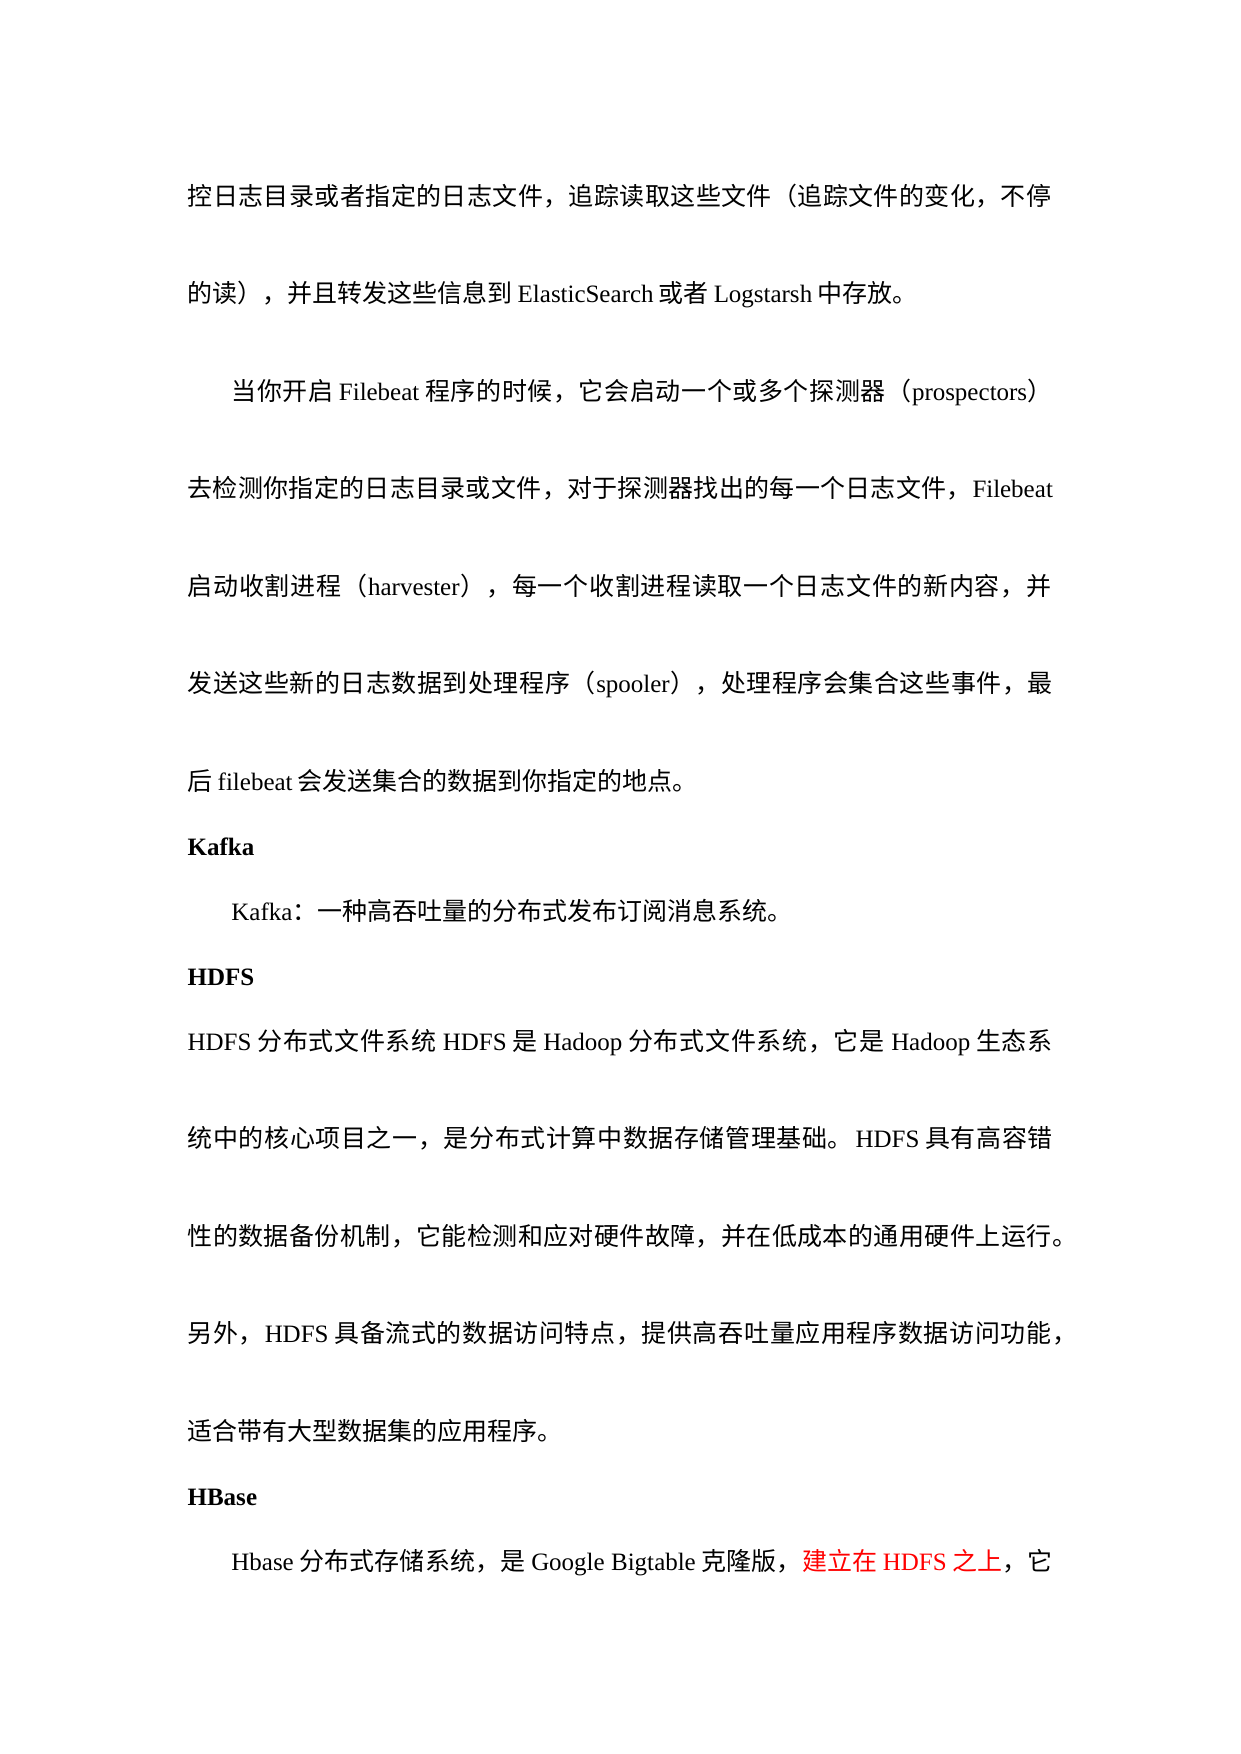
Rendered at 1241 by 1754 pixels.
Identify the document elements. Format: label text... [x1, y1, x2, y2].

subtitle HBase [187, 1480, 1053, 1513]
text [187, 1527, 1053, 1592]
text Kafka：一种高吞吐量的分布式发布订阅消息系统。 [187, 877, 1053, 942]
subtitle HDFS [187, 960, 1053, 993]
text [187, 162, 1053, 812]
text HDFS分布式文件系统HDFS是Hadoop分布式文件系统，它是Hadoop生态系统中的核心项目之一，是分布式计算中数据存储管理基础。HDFS具有高容错性的数据备份机制，它能检测和应对硬件故障，并在低成本的通用硬件上运行。另外，HDFS具备流式的数据访问特点，提供高吞吐量应用程序数据访问功能，适合带有大型数据集的应用程序。 [187, 1007, 1053, 1462]
subtitle Kafka [187, 830, 1053, 863]
